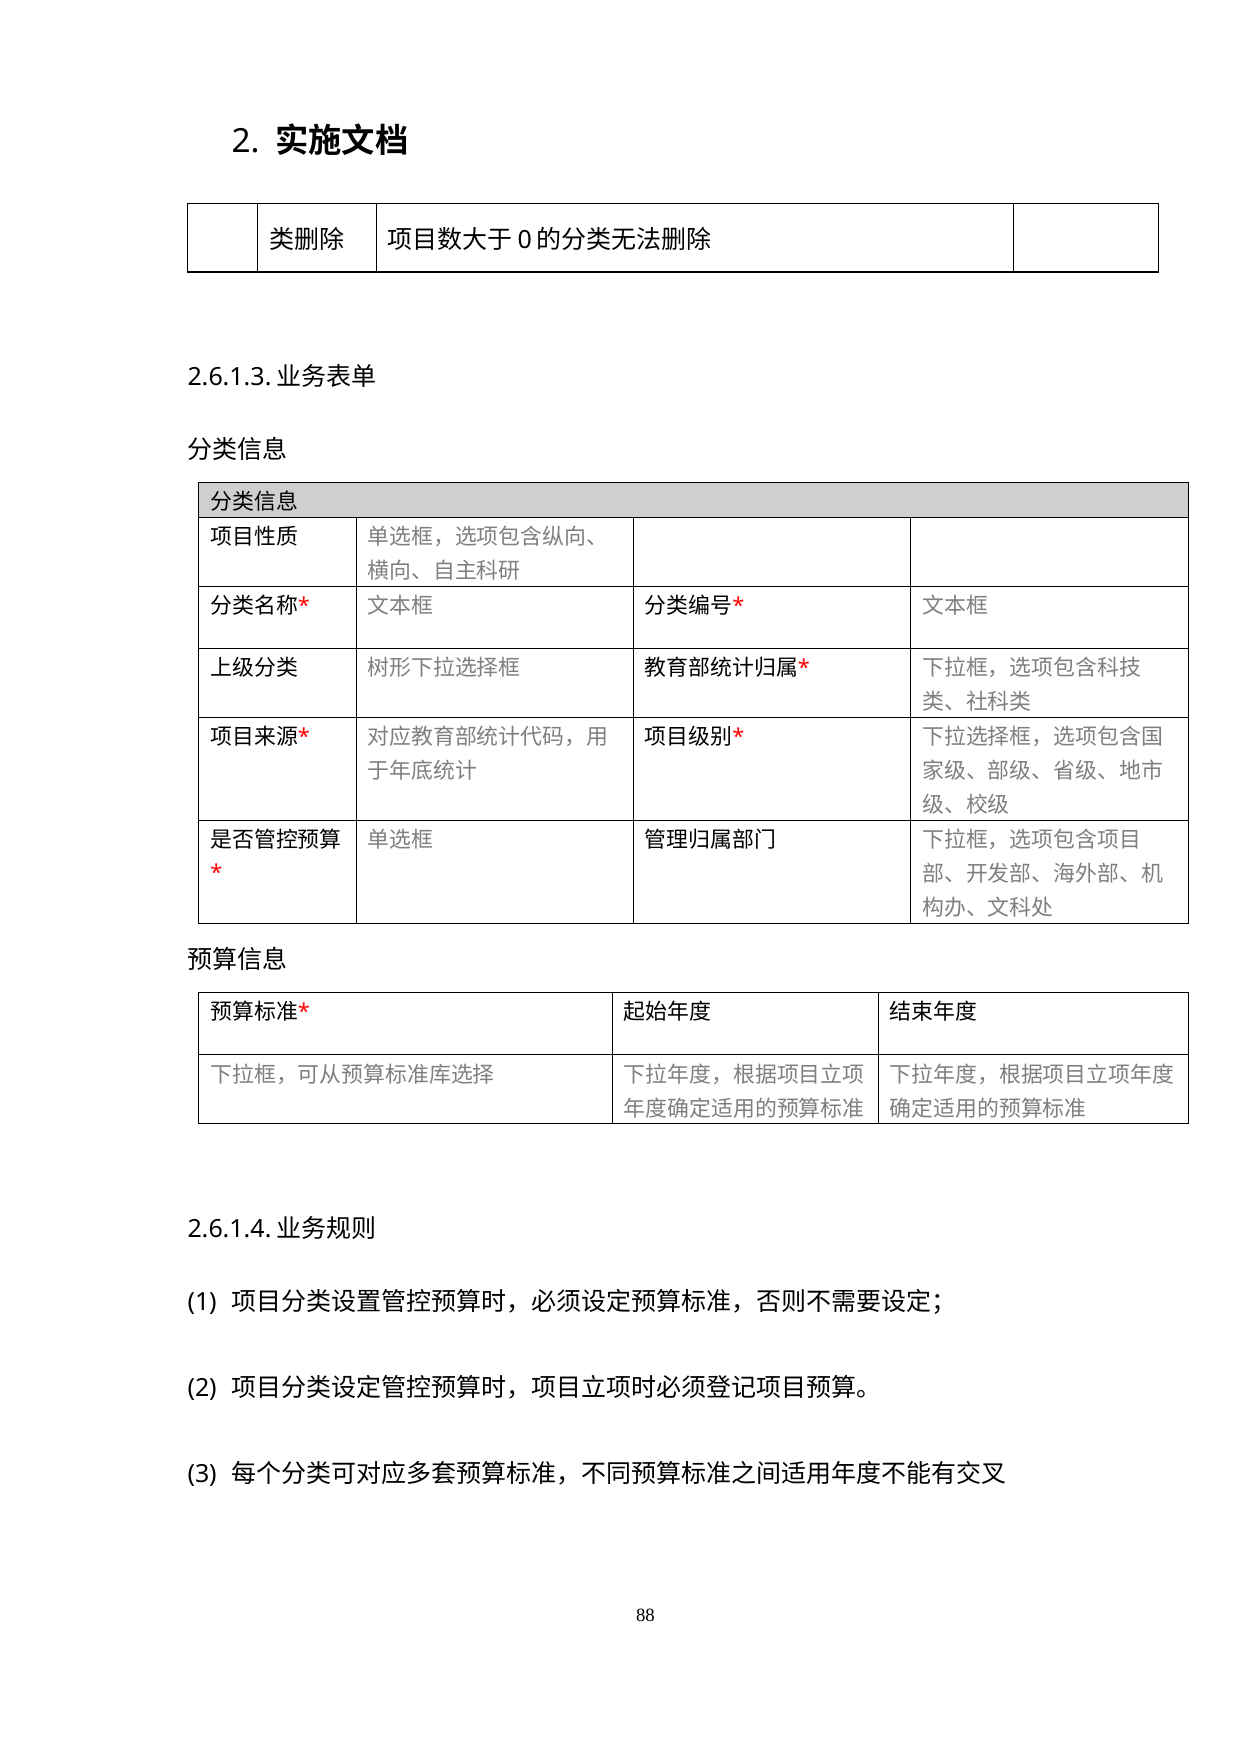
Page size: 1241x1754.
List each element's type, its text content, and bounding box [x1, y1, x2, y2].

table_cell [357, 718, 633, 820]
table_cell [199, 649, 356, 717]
list 项目分类设定管控预算时，项目立项时必须登记项目预算。 [187, 1352, 1053, 1419]
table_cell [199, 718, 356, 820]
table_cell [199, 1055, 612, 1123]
list 项目分类设置管控预算时，必须设定预算标准，否则不需要设定； [187, 1266, 1053, 1333]
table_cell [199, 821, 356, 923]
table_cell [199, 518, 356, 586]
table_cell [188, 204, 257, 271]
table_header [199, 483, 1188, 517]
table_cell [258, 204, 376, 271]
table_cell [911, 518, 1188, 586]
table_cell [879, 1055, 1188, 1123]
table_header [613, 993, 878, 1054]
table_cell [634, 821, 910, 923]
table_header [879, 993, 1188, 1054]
list 每个分类可对应多套预算标准，不同预算标准之间适用年度不能有交叉 [187, 1438, 1053, 1506]
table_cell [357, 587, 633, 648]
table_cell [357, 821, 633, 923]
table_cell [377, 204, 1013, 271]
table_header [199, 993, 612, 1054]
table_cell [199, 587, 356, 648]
list 业务表单 [187, 340, 1053, 408]
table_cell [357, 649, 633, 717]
list 业务规则 [187, 1192, 1053, 1260]
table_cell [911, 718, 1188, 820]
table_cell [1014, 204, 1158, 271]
text 分类信息 [187, 414, 1053, 482]
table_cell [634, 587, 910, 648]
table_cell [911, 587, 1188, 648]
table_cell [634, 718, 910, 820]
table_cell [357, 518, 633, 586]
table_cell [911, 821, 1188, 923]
text 预算信息 [187, 924, 1053, 992]
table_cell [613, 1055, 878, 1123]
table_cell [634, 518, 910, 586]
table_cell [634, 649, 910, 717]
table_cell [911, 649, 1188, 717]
